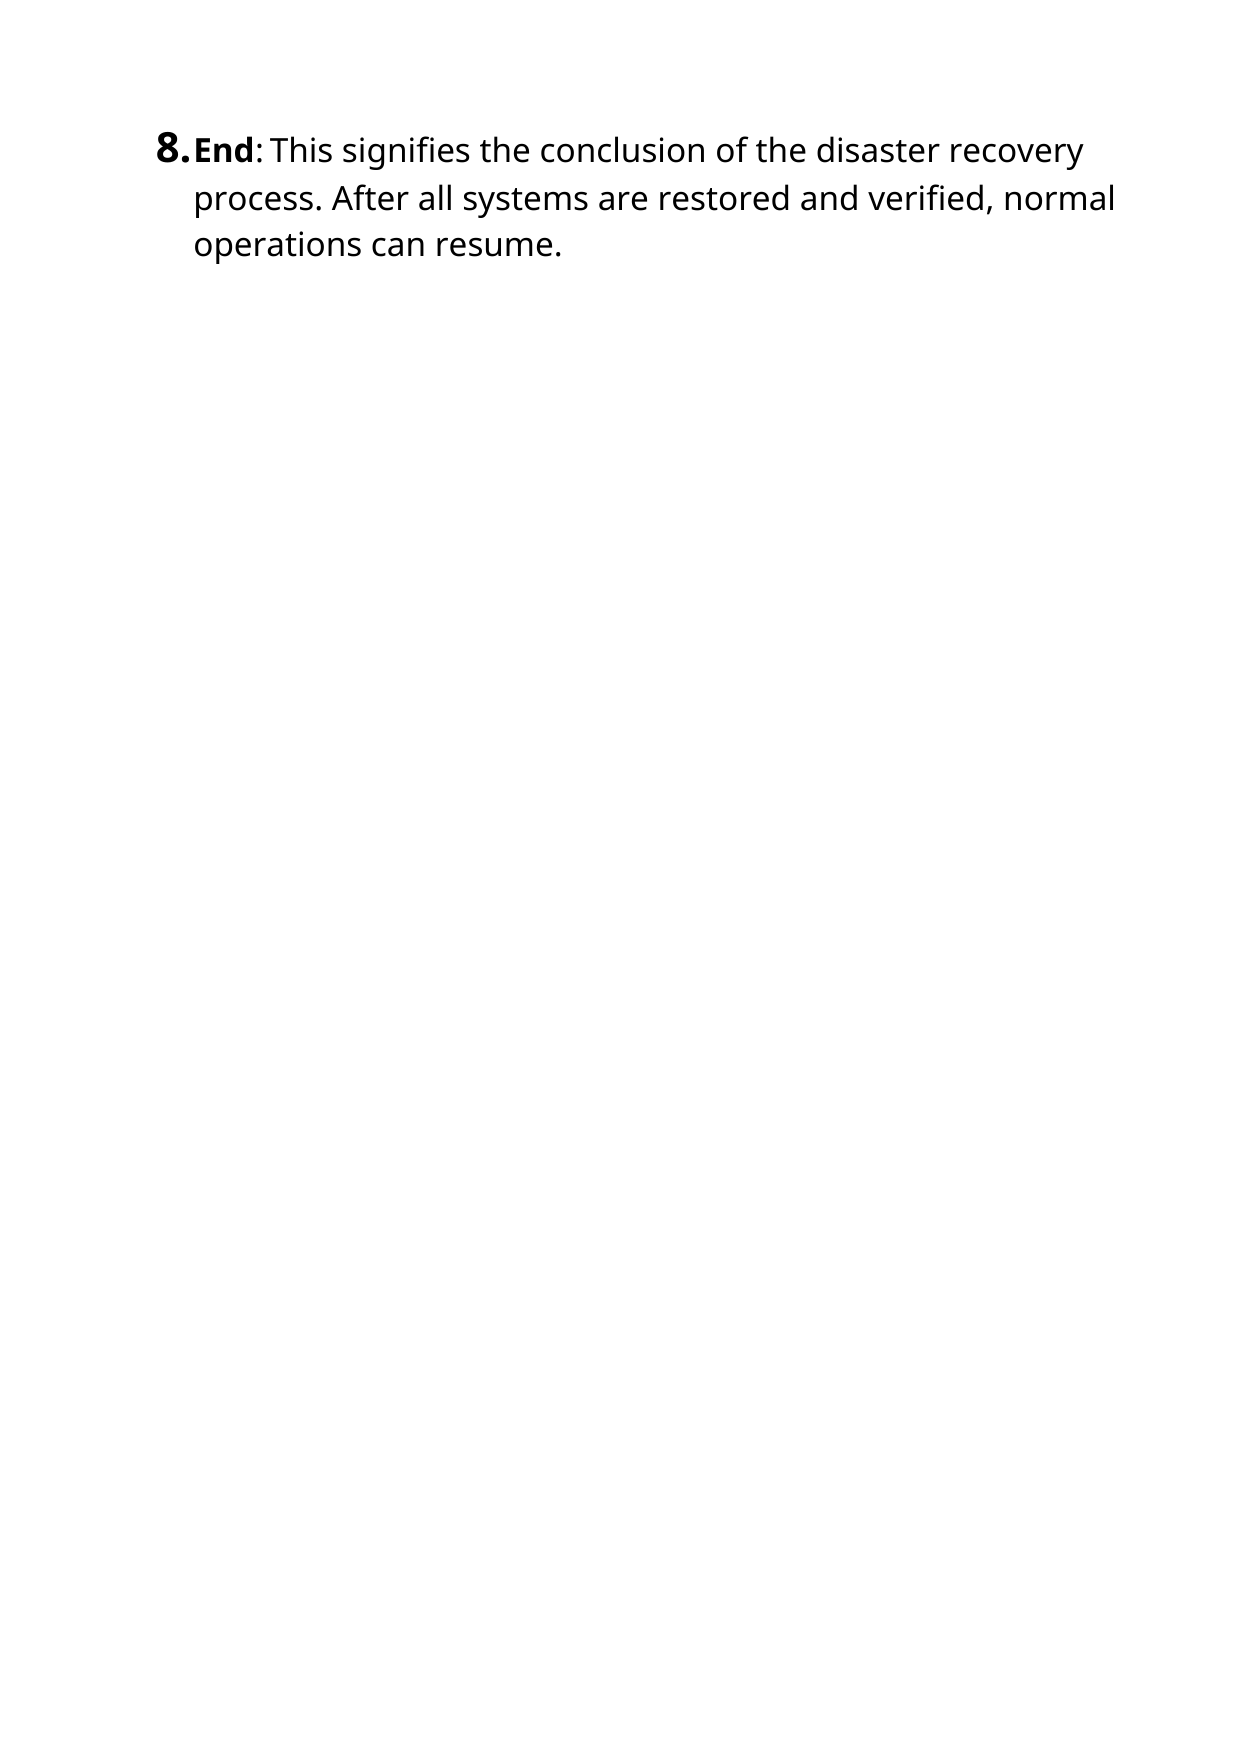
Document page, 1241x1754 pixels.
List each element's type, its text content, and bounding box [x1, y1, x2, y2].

list End: This signifies the conclusion of the disaster recovery process. After all systems are restored and verified, normal operations can resume. [156, 118, 1122, 266]
